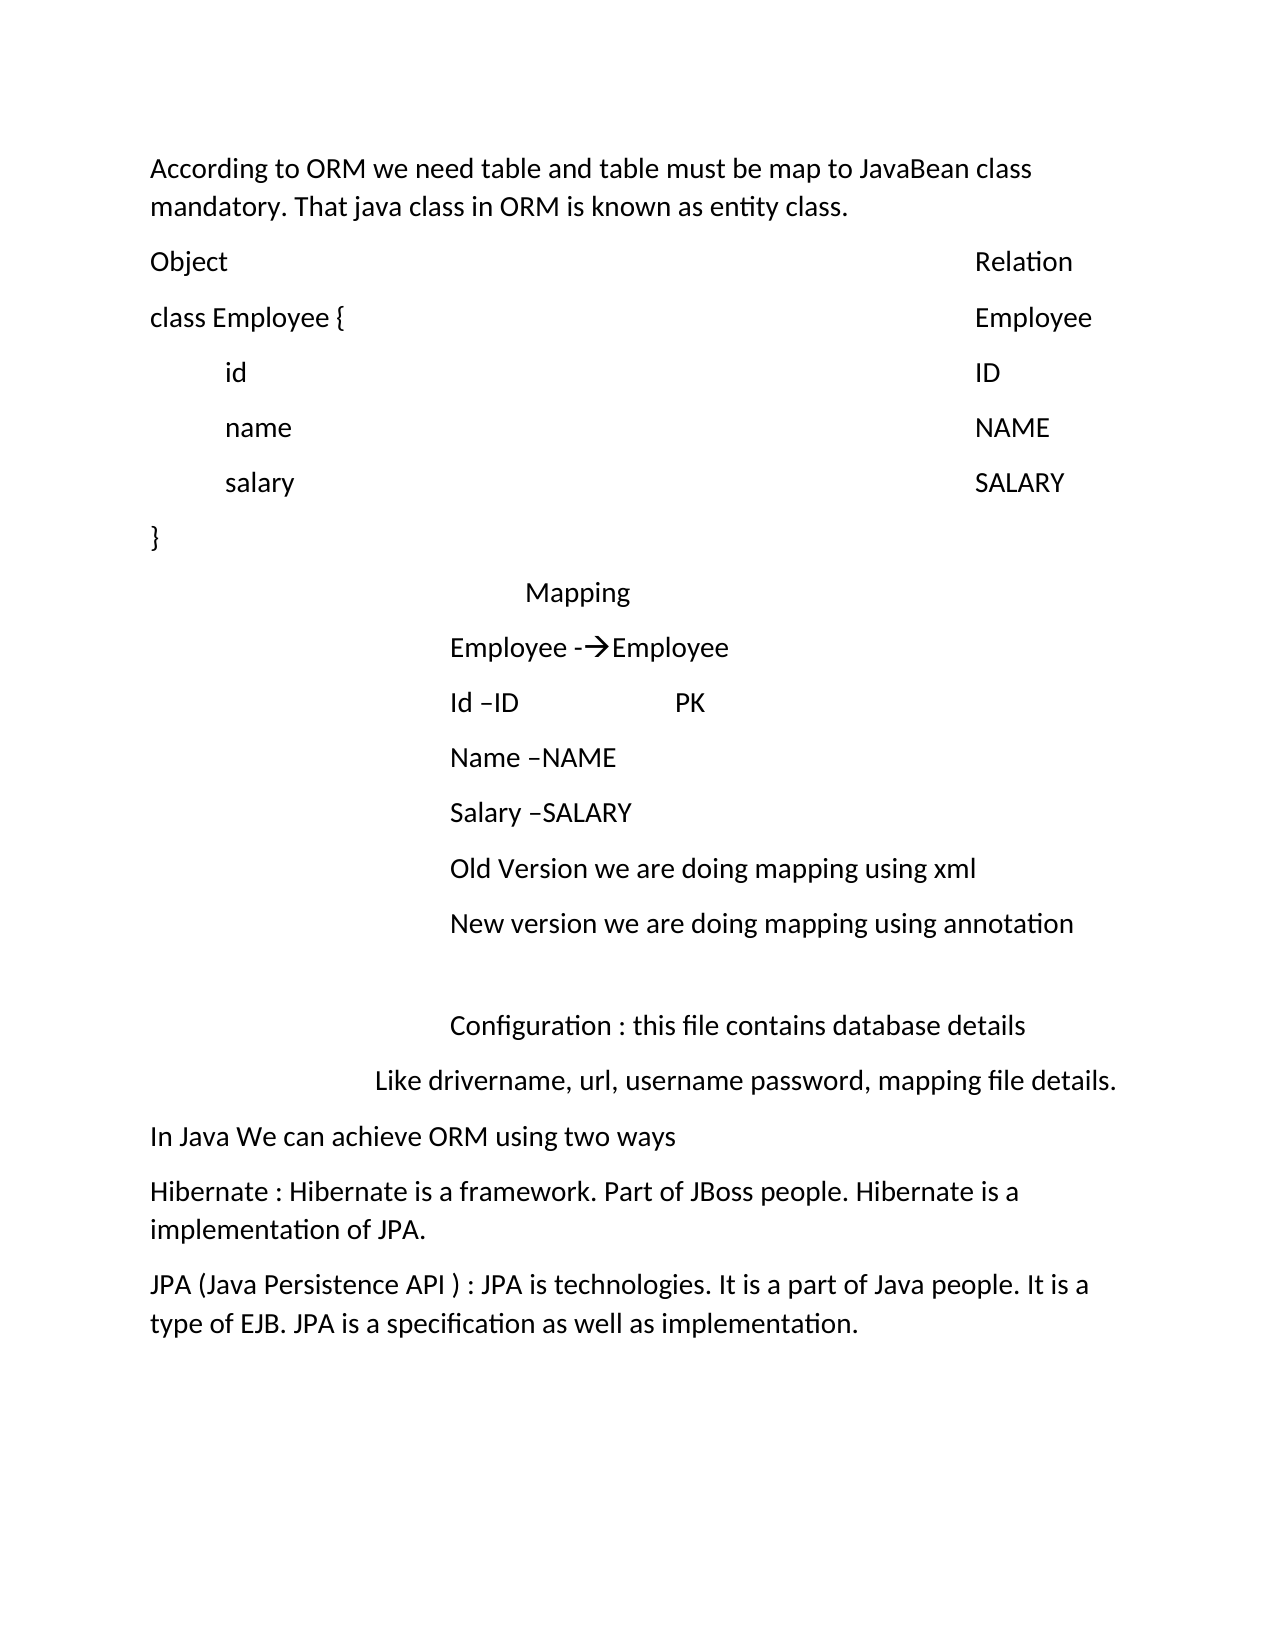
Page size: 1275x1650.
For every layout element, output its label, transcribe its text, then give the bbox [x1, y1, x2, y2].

text Configuration : this file contains database details [150, 1007, 1125, 1043]
text In Java We can achieve ORM using two ways [150, 1118, 1125, 1153]
text Old Version we are doing mapping using xml [150, 850, 1125, 885]
text New version we are doing mapping using annotation [150, 905, 1125, 940]
text Name –NAME [150, 739, 1125, 775]
text class Employee { Employee [150, 299, 1125, 334]
text name NAME [150, 409, 1125, 444]
text Mapping [150, 574, 1125, 610]
text } [150, 519, 1125, 555]
text According to ORM we need table and table must be map to JavaBean class mandatory. That java class in ORM is known as entity class. [150, 150, 1125, 224]
text JPA (Java Persistence API ) : JPA is technologies. It is a part of Java people. It is a type of EJB. JPA is a specification as well as implementation. [150, 1266, 1125, 1340]
text Salary –SALARY [150, 794, 1125, 830]
text Object Relation [150, 243, 1125, 279]
text Like drivername, url, username password, mapping file details. [150, 1062, 1125, 1098]
text id ID [150, 354, 1125, 389]
text Id –ID PK [150, 684, 1125, 720]
text Employee -Employee [150, 629, 1125, 665]
text Hibernate : Hibernate is a framework. Part of JBoss people. Hibernate is a implementation of JPA. [150, 1173, 1125, 1247]
text salary SALARY [150, 464, 1125, 499]
